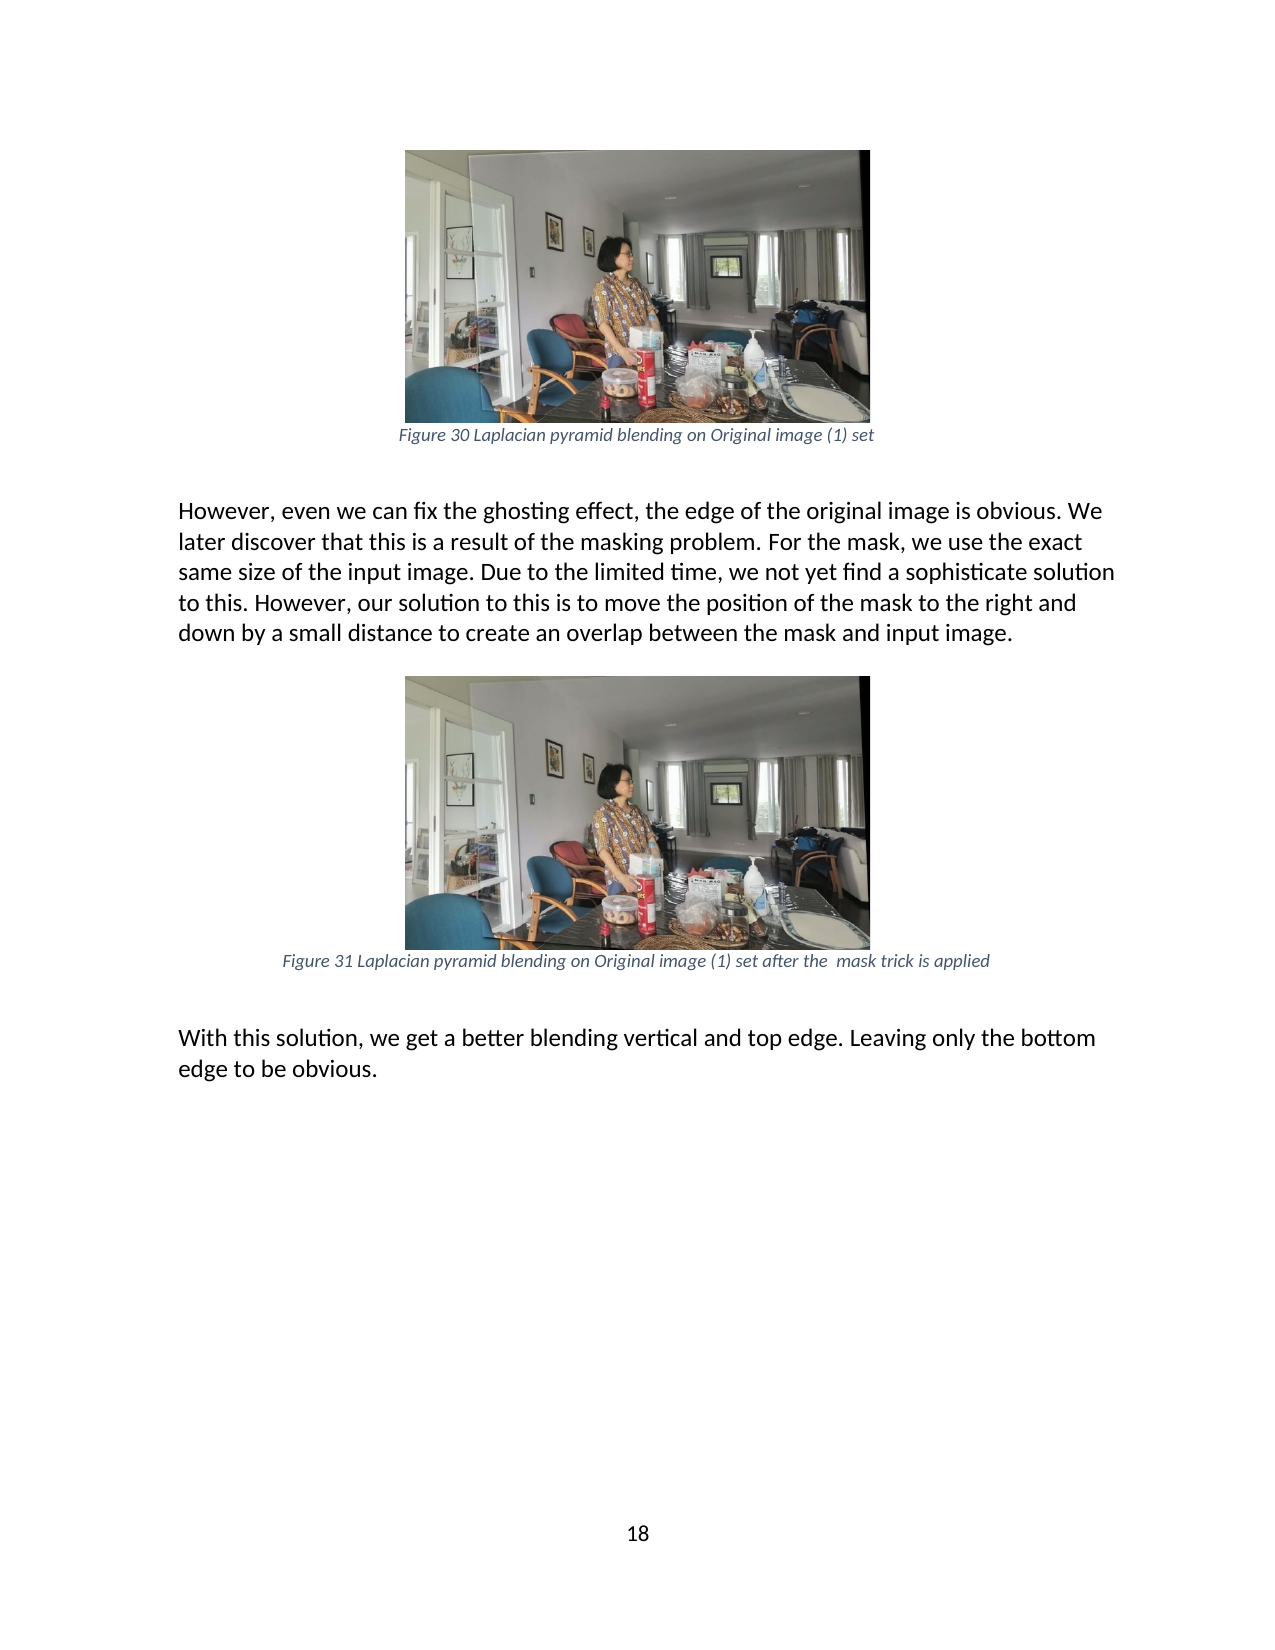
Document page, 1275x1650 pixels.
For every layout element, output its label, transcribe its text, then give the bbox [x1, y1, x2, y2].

picture [405, 150, 871, 423]
text Figure 30 Laplacian pyramid blending on Original image (1) set [150, 423, 1125, 446]
text However, even we can fix the ghosting effect, the edge of the original image is obvious. We later discover that this is a result of the masking problem. For the mask, we use the exact same size of the input image. Due to the limited time, we not yet find a sophisticate solution to this. However, our solution to this is to move the position of the mask to the right and down by a small distance to create an overlap between the mask and input image. [178, 495, 1125, 648]
text Figure 31 Laplacian pyramid blending on Original image (1) set after the mask trick is applied [150, 950, 1125, 973]
text With this solution, we get a better blending vertical and top edge. Leaving only the bottom edge to be obvious. [178, 1022, 1125, 1083]
picture [405, 676, 871, 950]
